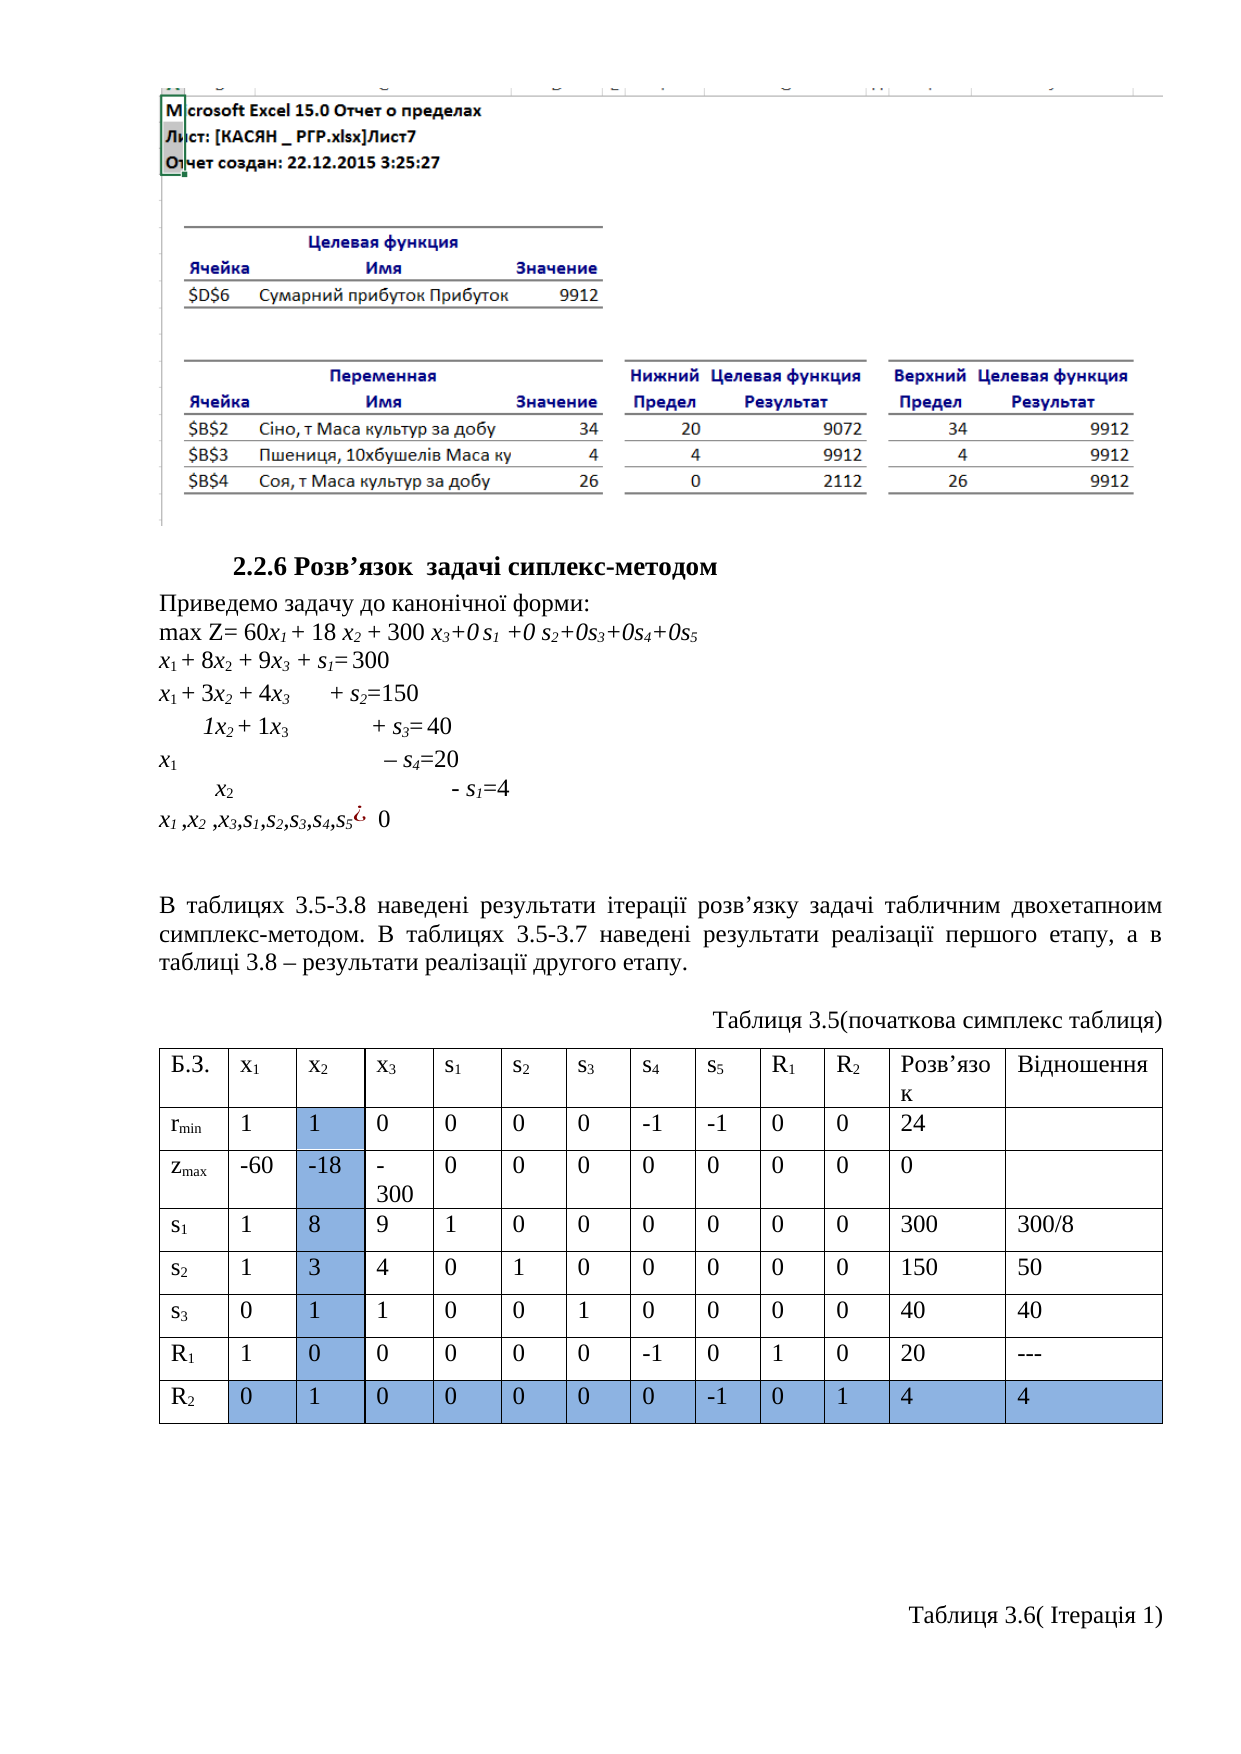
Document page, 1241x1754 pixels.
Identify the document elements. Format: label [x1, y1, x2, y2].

table_header [148, 89, 1174, 1641]
picture [158, 88, 1163, 526]
